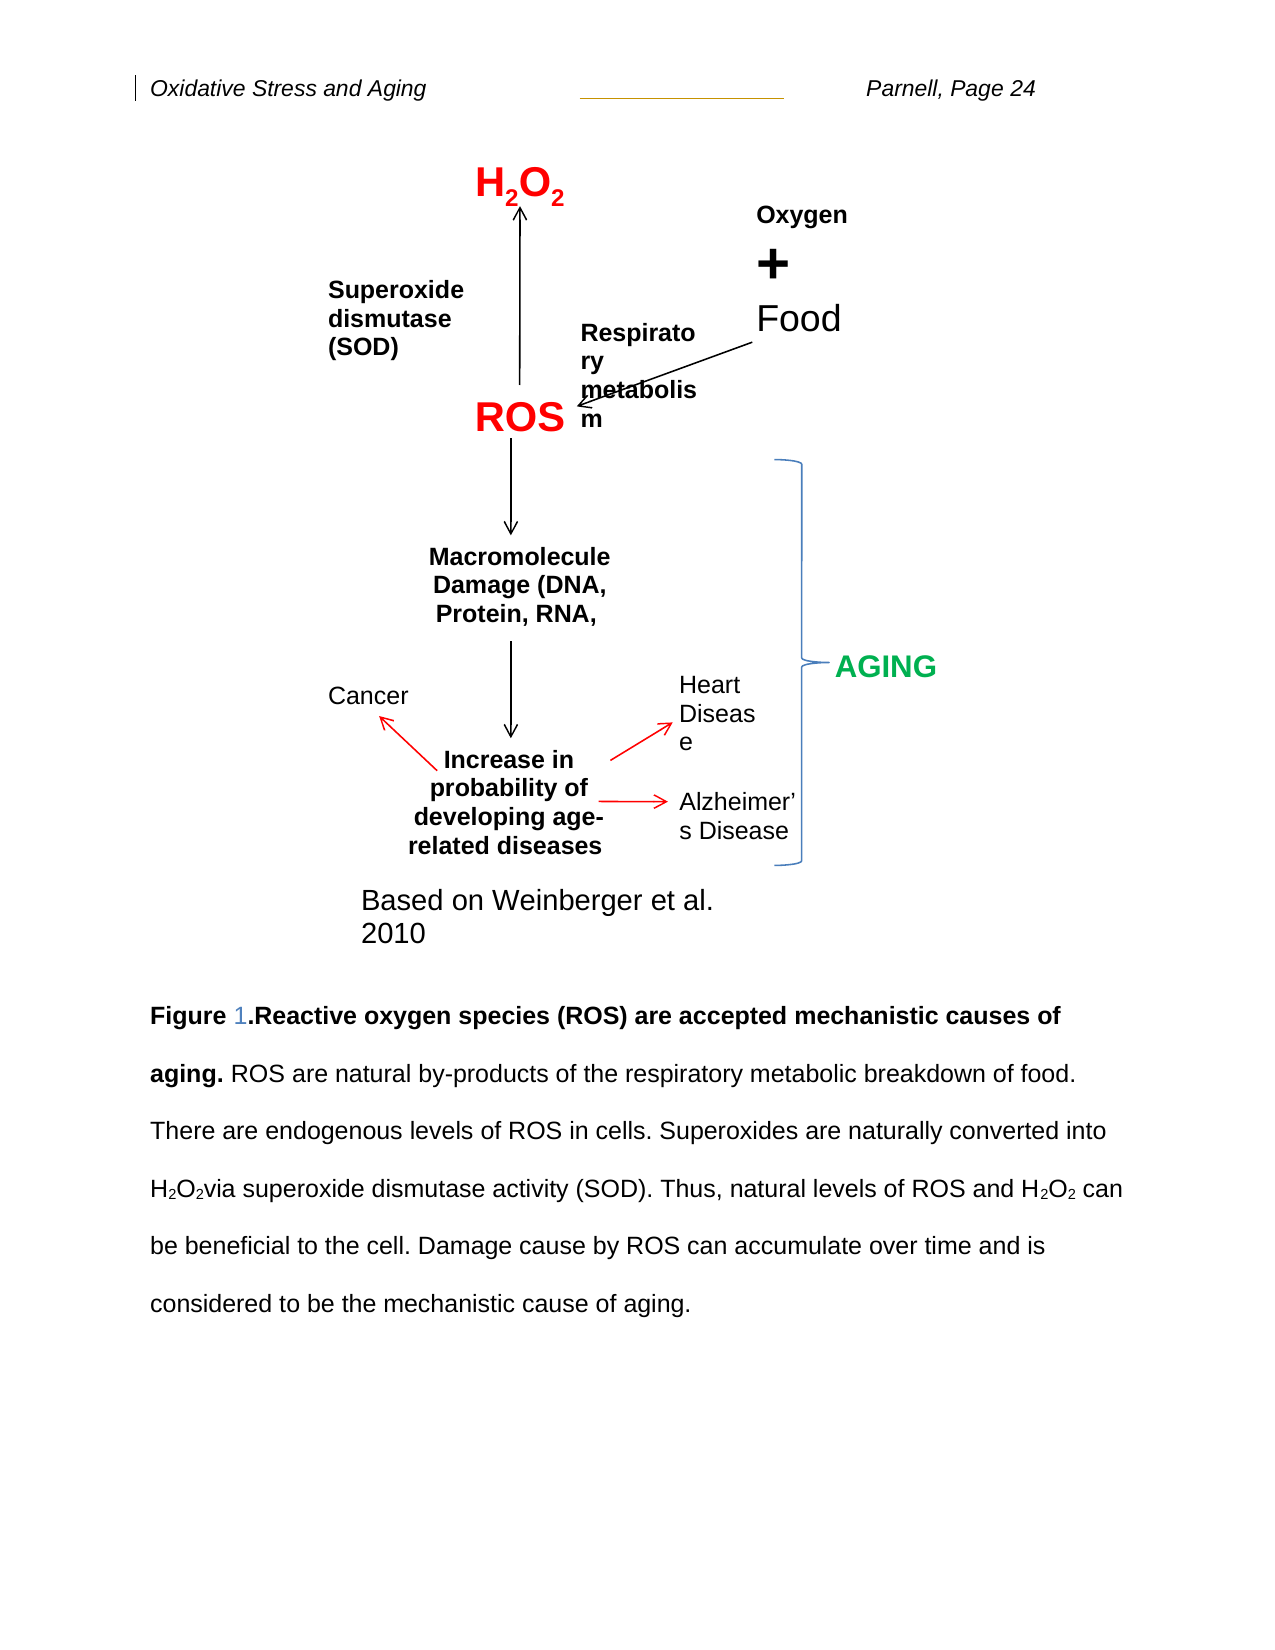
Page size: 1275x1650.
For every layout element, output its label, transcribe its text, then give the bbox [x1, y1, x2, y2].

text Figure 1.Reactive oxygen species (ROS) are accepted mechanistic causes of aging. ROS are natural by-products of the respiratory metabolic breakdown of food. There are endogenous levels of ROS in cells. Superoxides are naturally converted into H2O2via superoxide dismutase activity (SOD). Thus, natural levels of ROS and H2O2 can be beneficial to the cell. Damage cause by ROS can accumulate over time and is considered to be the mechanistic cause of aging. [150, 1001, 1125, 1318]
